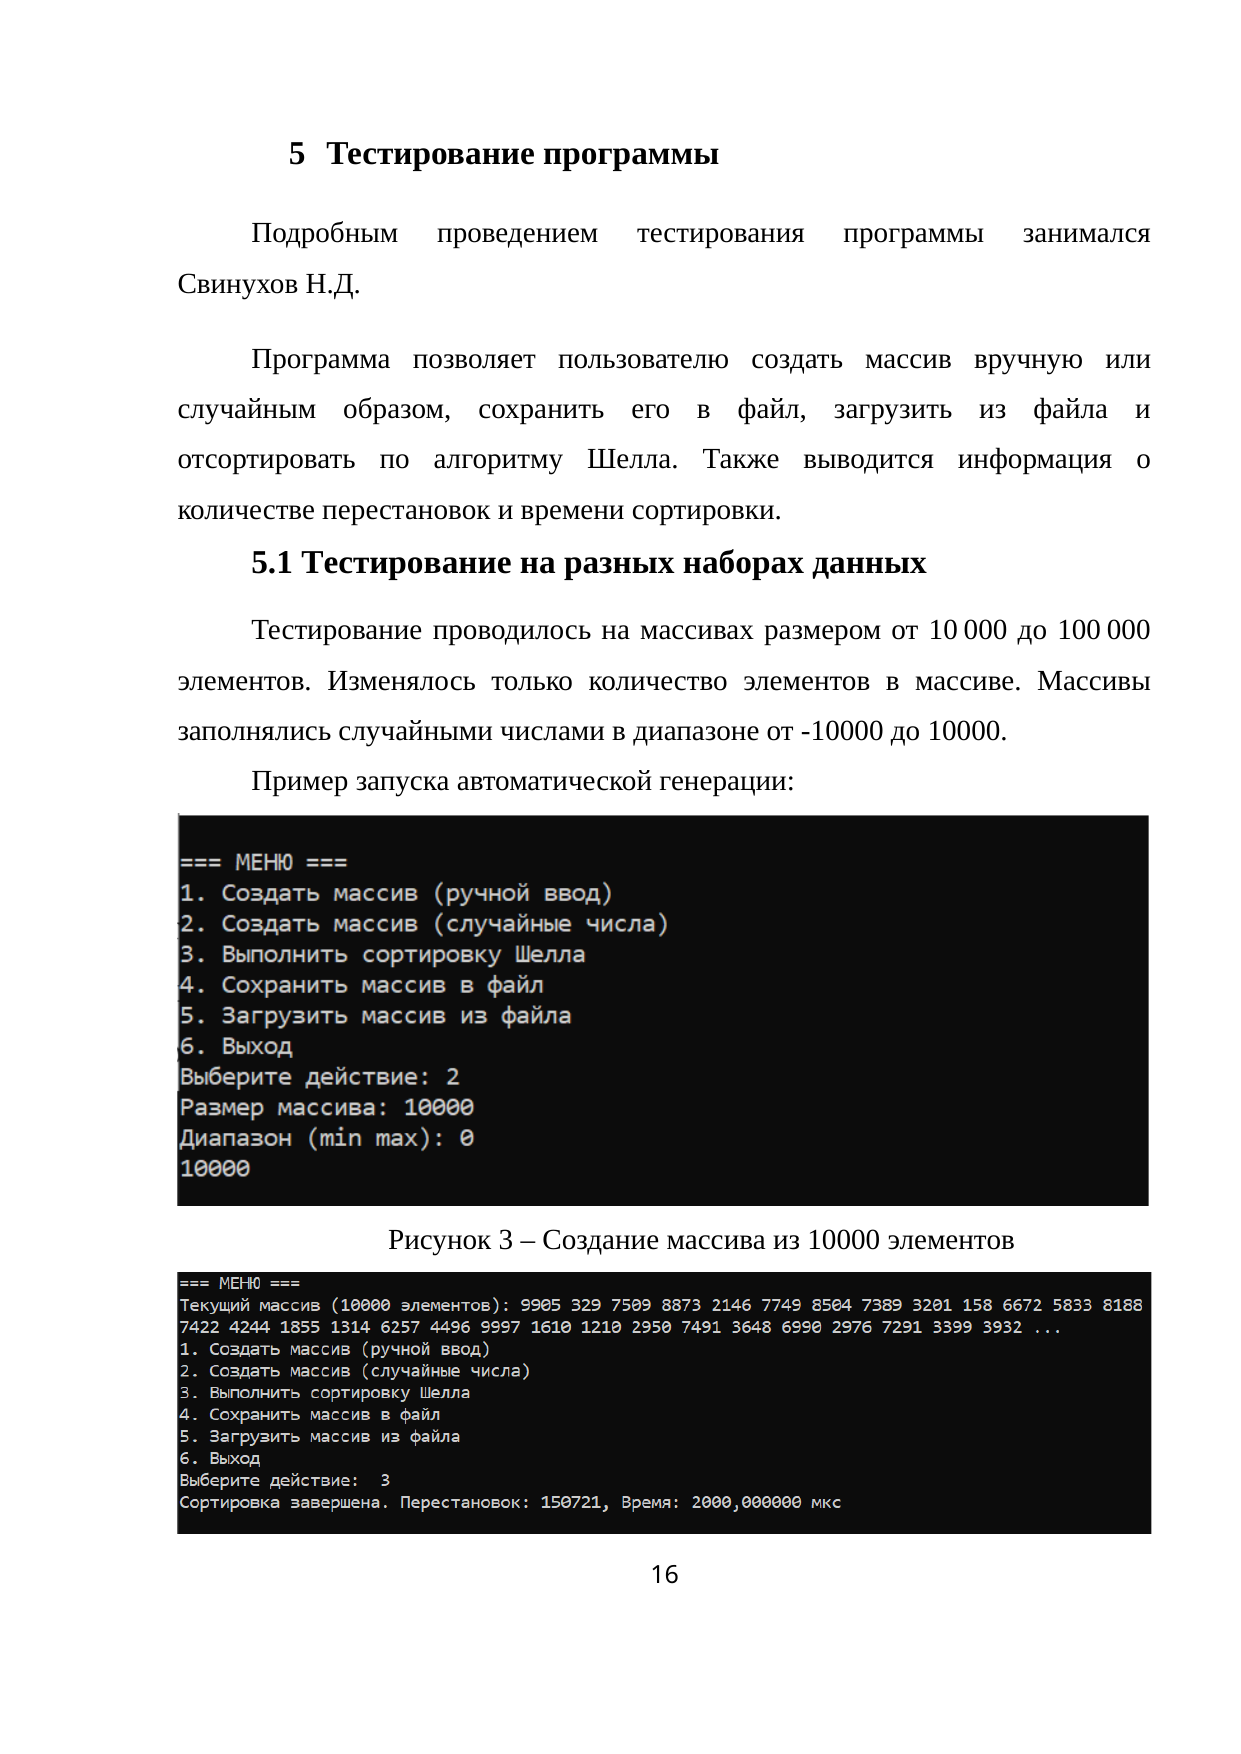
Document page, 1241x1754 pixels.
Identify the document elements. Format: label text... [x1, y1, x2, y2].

text Рисунок 3 – Создание массива из 10000 элементов [177, 1222, 1152, 1272]
text Пример запуска автоматической генерации: [177, 763, 1152, 797]
picture [177, 813, 1149, 1206]
text Программа позволяет пользователю создать массив вручную или случайным образом, сохранить его в файл, загрузить из файла и отсортировать по алгоритму Шелла. Также выводится информация о количестве перестановок и времени сортировки. [177, 341, 1152, 526]
text 5.1 Тестирование на разных наборах данных [251, 542, 1152, 581]
picture [177, 1272, 1152, 1534]
text Тестирование проводилось на массивах размером от 10 000 до 100 000 элементов. Изменялось только количество элементов в массиве. Массивы заполнялись случайными числами в диапазоне от -10000 до 10000. [177, 612, 1152, 746]
text Подробным проведением тестирования программы занимался Свинухов Н.Д. [177, 215, 1152, 299]
list Тестирование программы [288, 133, 1152, 171]
